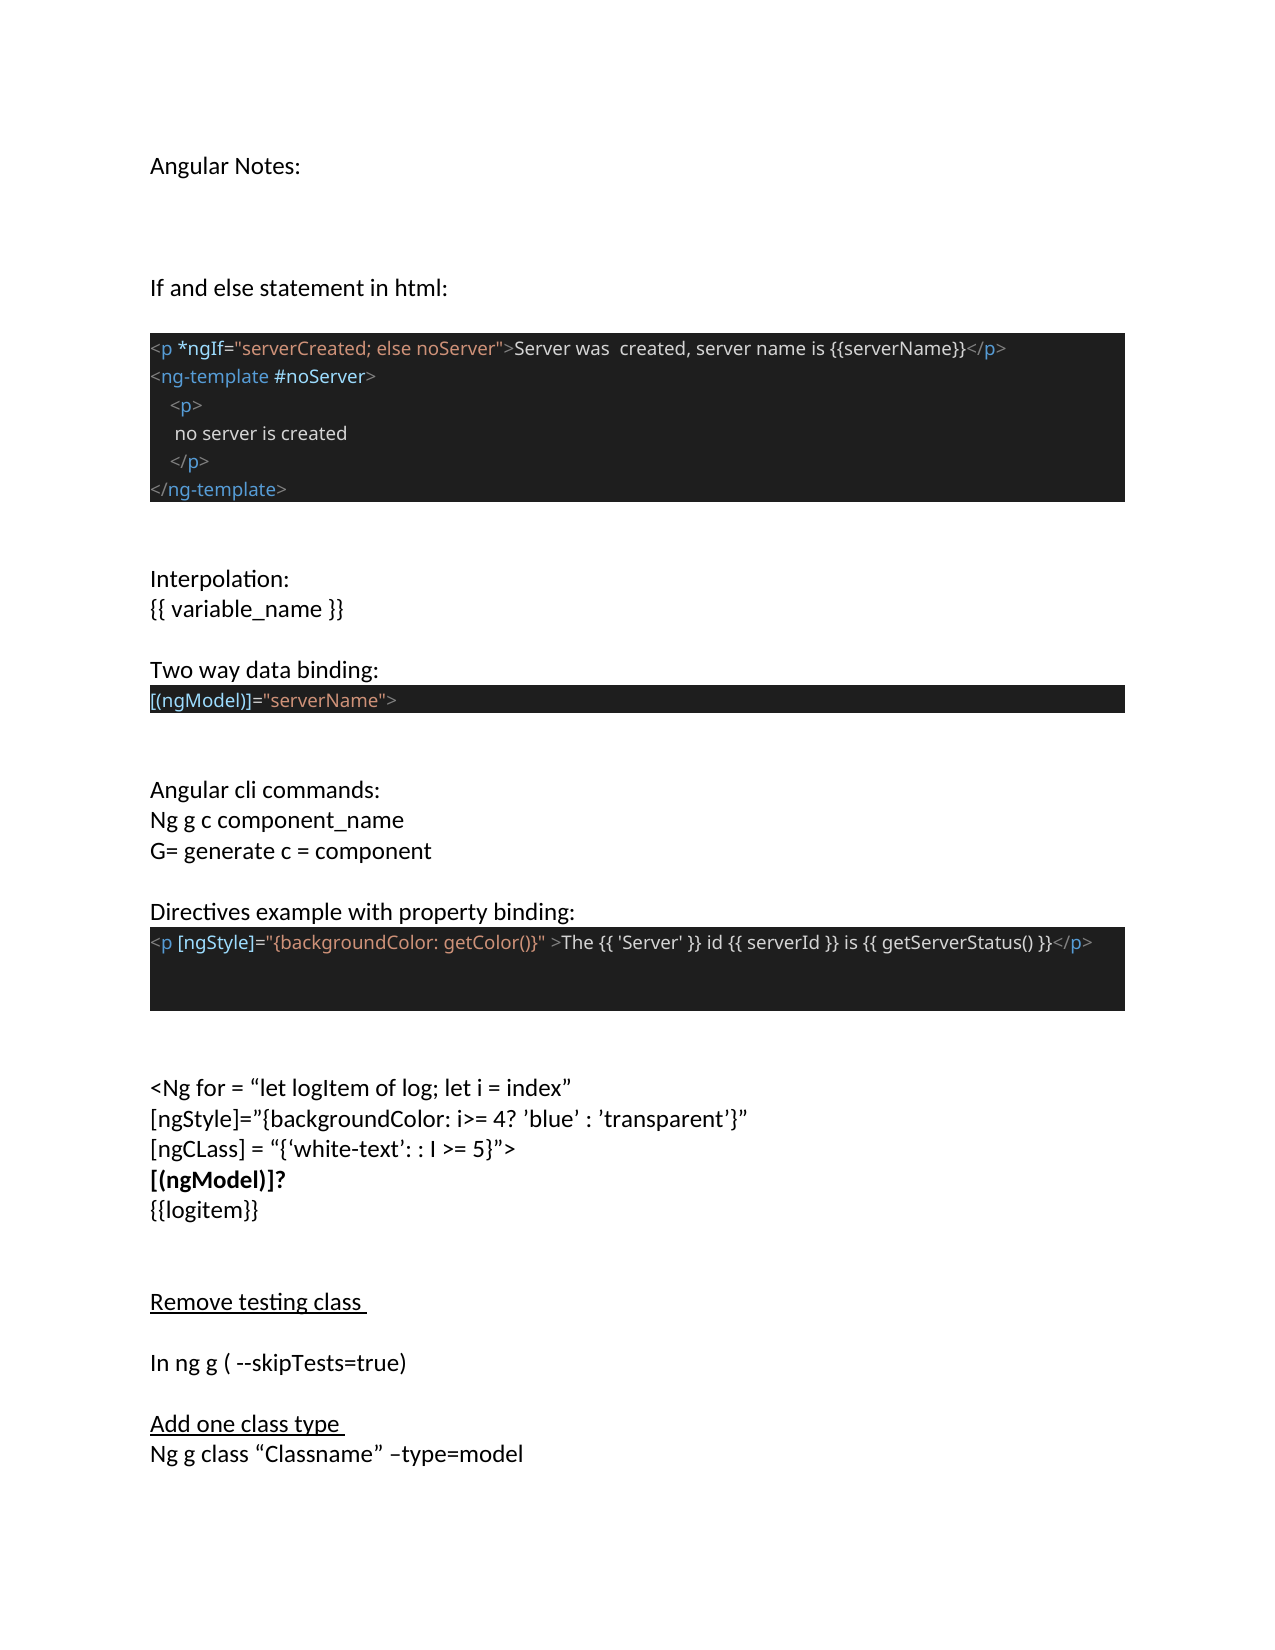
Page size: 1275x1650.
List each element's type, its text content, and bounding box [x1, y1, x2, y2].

text Interpolation: [150, 563, 1125, 593]
text </p> [150, 446, 1125, 474]
text Remove testing class [150, 1286, 1125, 1316]
text In ng g ( --skipTests=true) [150, 1347, 1125, 1377]
text Angular cli commands: [150, 774, 1125, 805]
text G= generate c = component [150, 835, 1125, 866]
text <p [ngStyle]="{backgroundColor: getColor()}" >The {{ 'Server' }} id {{ serverId }} is {{ getServerStatus() }}</p> [150, 927, 1125, 955]
text Ng g class “Classname” –type=model [150, 1438, 1125, 1469]
text {{logitem}} [150, 1194, 1125, 1225]
text Two way data binding: [150, 654, 1125, 685]
text {{ variable_name }} [150, 593, 1125, 624]
text Add one class type [150, 1408, 1125, 1438]
text [ngCLass] = “{‘white-text’: : I >= 5}”> [150, 1133, 1125, 1164]
text Angular Notes: [150, 150, 1125, 181]
text Directives example with property binding: [150, 896, 1125, 927]
text [(ngModel)]? [150, 1164, 1125, 1194]
text </ng-template> [150, 474, 1125, 502]
text <p *ngIf="serverCreated; else noServer">Server was created, server name is {{serverName}}</p> [150, 333, 1125, 361]
text [(ngModel)]="serverName"> [150, 685, 1125, 713]
text no server is created [150, 417, 1125, 446]
text [ngStyle]=”{backgroundColor: i>= 4? ’blue’ : ’transparent’}” [150, 1103, 1125, 1133]
text If and else statement in html: [150, 272, 1125, 303]
text <p> [150, 389, 1125, 417]
text <ng-template #noServer> [150, 361, 1125, 389]
text <Ng for = “let logItem of log; let i = index” [150, 1072, 1125, 1103]
text Ng g c component_name [150, 805, 1125, 835]
